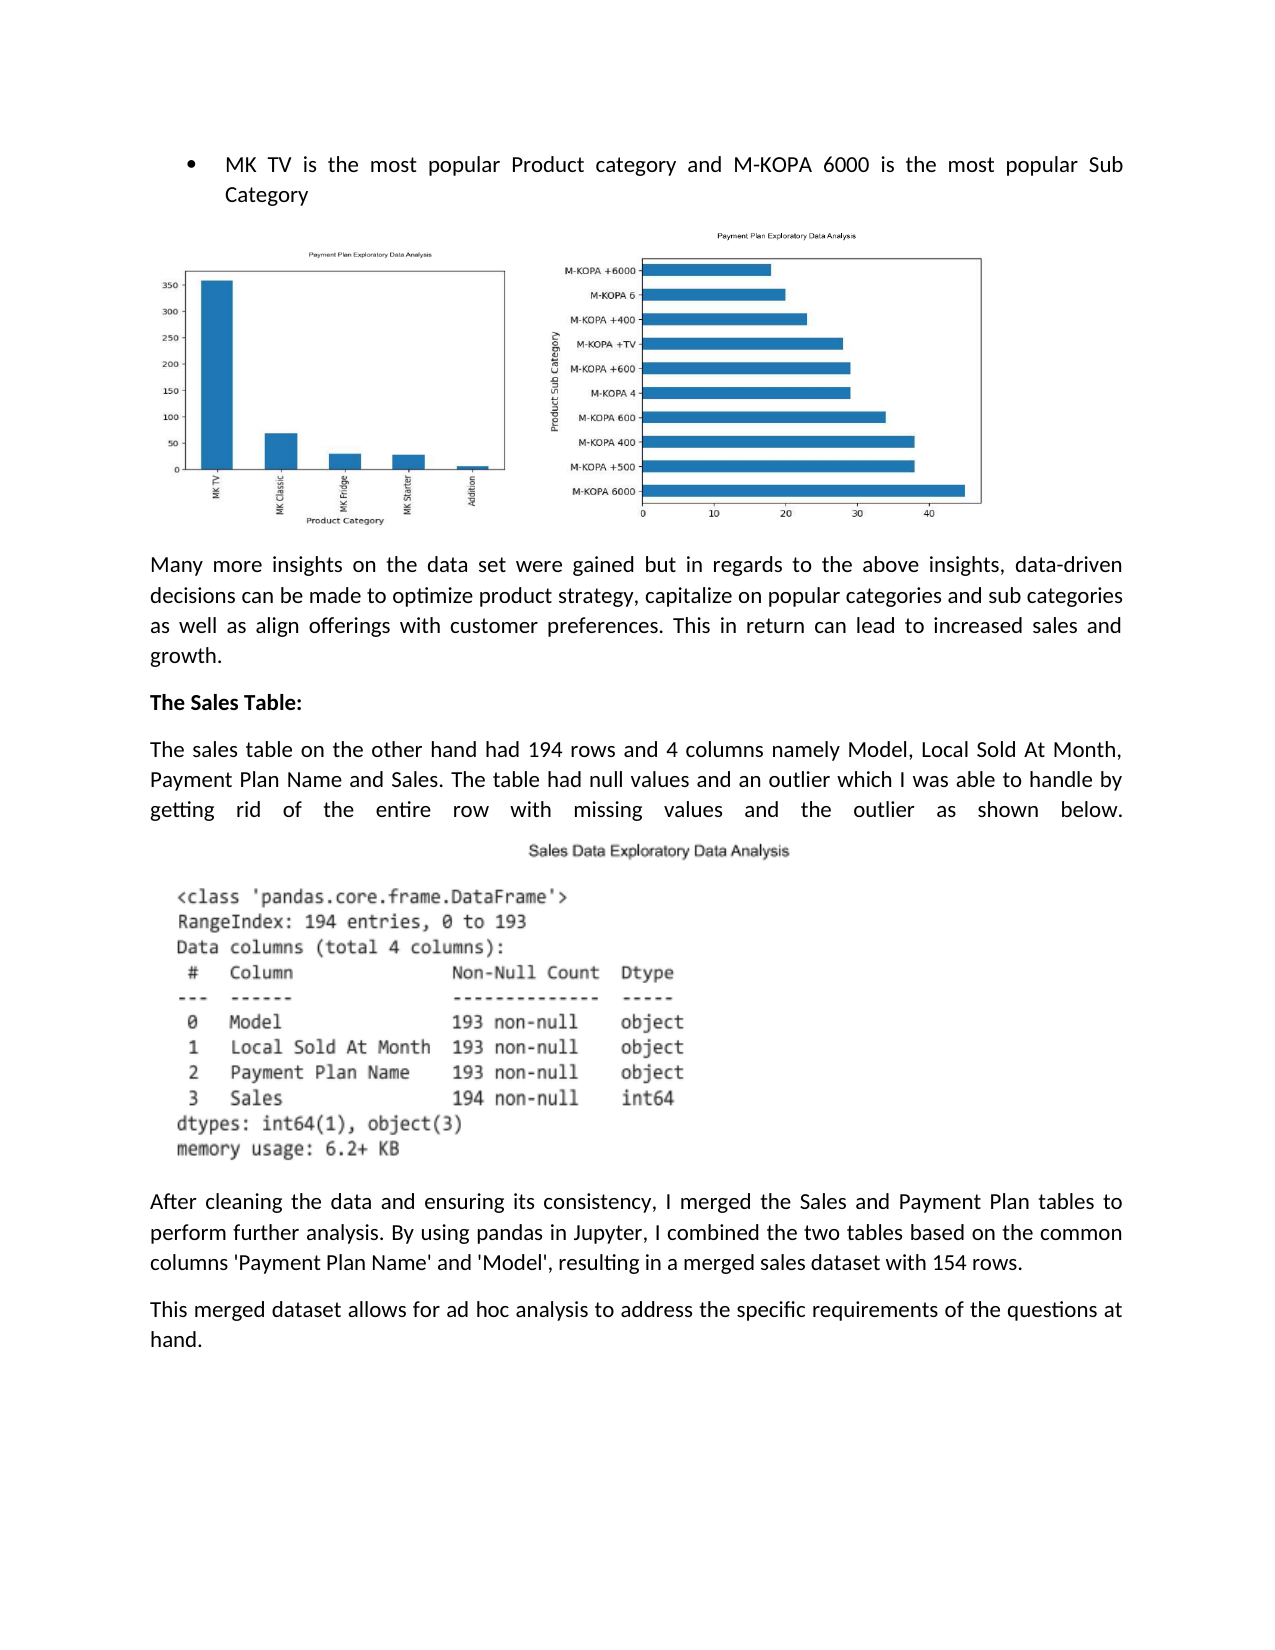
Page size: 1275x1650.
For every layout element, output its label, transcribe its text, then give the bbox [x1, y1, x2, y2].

text The Sales Table: [150, 688, 1125, 716]
picture [150, 227, 1003, 532]
picture [150, 825, 850, 1169]
list MK TV is the most popular Product category and M-KOPA 6000 is the most popular Sub Category [187, 150, 1125, 208]
text Many more insights on the data set were gained but in regards to the above insights, data-driven decisions can be made to optimize product strategy, capitalize on popular categories and sub categories as well as align offerings with customer preferences. This in return can lead to increased sales and growth. [150, 551, 1125, 669]
text This merged dataset allows for ad hoc analysis to address the specific requirements of the questions at hand. [150, 1295, 1125, 1353]
text After cleaning the data and ensuring its consistency, I merged the Sales and Payment Plan tables to perform further analysis. By using pandas in Jupyter, I combined the two tables based on the common columns 'Payment Plan Name' and 'Model', resulting in a merged sales dataset with 154 rows. [150, 1187, 1125, 1276]
